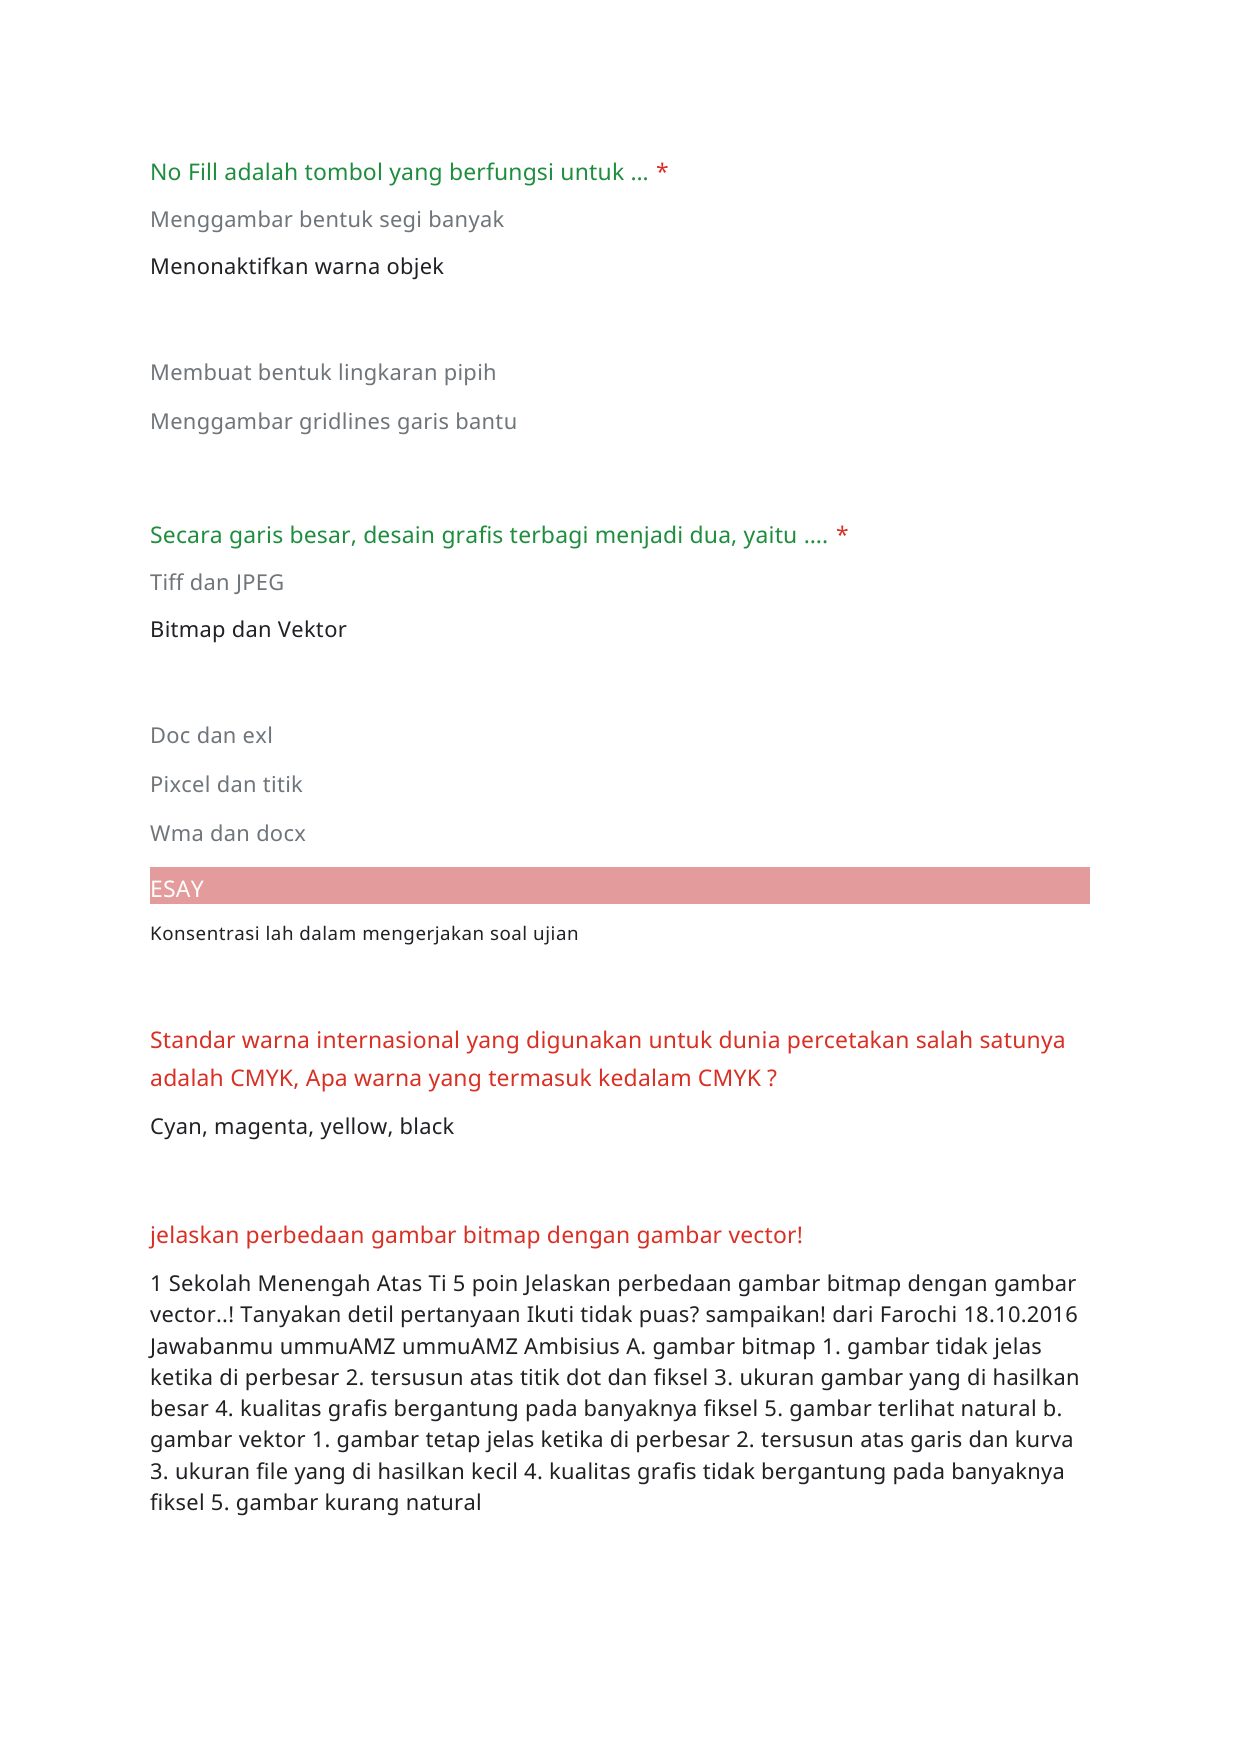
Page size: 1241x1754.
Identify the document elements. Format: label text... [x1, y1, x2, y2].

text Secara garis besar, desain grafis terbagi menjadi dua, yaitu …. * [150, 513, 1090, 550]
text Doc dan exl [150, 720, 1090, 750]
text Tiff dan JPEG [150, 567, 1090, 597]
text Pixcel dan titik [150, 769, 1090, 799]
text Bitmap dan Vektor [150, 613, 1090, 643]
text Standar warna internasional yang digunakan untuk dunia percetakan salah satunya adalah CMYK, Apa warna yang termasuk kedalam CMYK ? [150, 1018, 1090, 1093]
text ESAY [150, 867, 1090, 904]
text Konsentrasi lah dalam mengerjakan soal ujian [150, 921, 1090, 946]
text jelaskan perbedaan gambar bitmap dengan gambar vector! [150, 1212, 1090, 1250]
text 1 Sekolah Menengah Atas Ti 5 poin Jelaskan perbedaan gambar bitmap dengan gambar vector..! Tanyakan detil pertanyaan Ikuti tidak puas? sampaikan! dari Farochi 18.10.2016 Jawabanmu ummuAMZ ummuAMZ Ambisius A. gambar bitmap 1. gambar tidak jelas ketika di perbesar 2. tersusun atas titik dot dan fiksel 3. ukuran gambar yang di hasilkan besar 4. kualitas grafis bergantung pada banyaknya fiksel 5. gambar terlihat natural b. gambar vektor 1. gambar tetap jelas ketika di perbesar 2. tersusun atas garis dan kurva 3. ukuran file yang di hasilkan kecil 4. kualitas grafis tidak bergantung pada banyaknya fiksel 5. gambar kurang natural [150, 1267, 1090, 1517]
text No Fill adalah tombol yang berfungsi untuk … * [150, 150, 1090, 187]
text Menggambar bentuk segi banyak [150, 204, 1090, 234]
text Cyan, magenta, yellow, black [150, 1109, 1090, 1141]
text Menonaktifkan warna objek [150, 251, 1090, 280]
text Membuat bentuk lingkaran pipih [150, 357, 1090, 387]
text Menggambar gridlines garis bantu [150, 406, 1090, 436]
text Wma dan docx [150, 818, 1090, 848]
